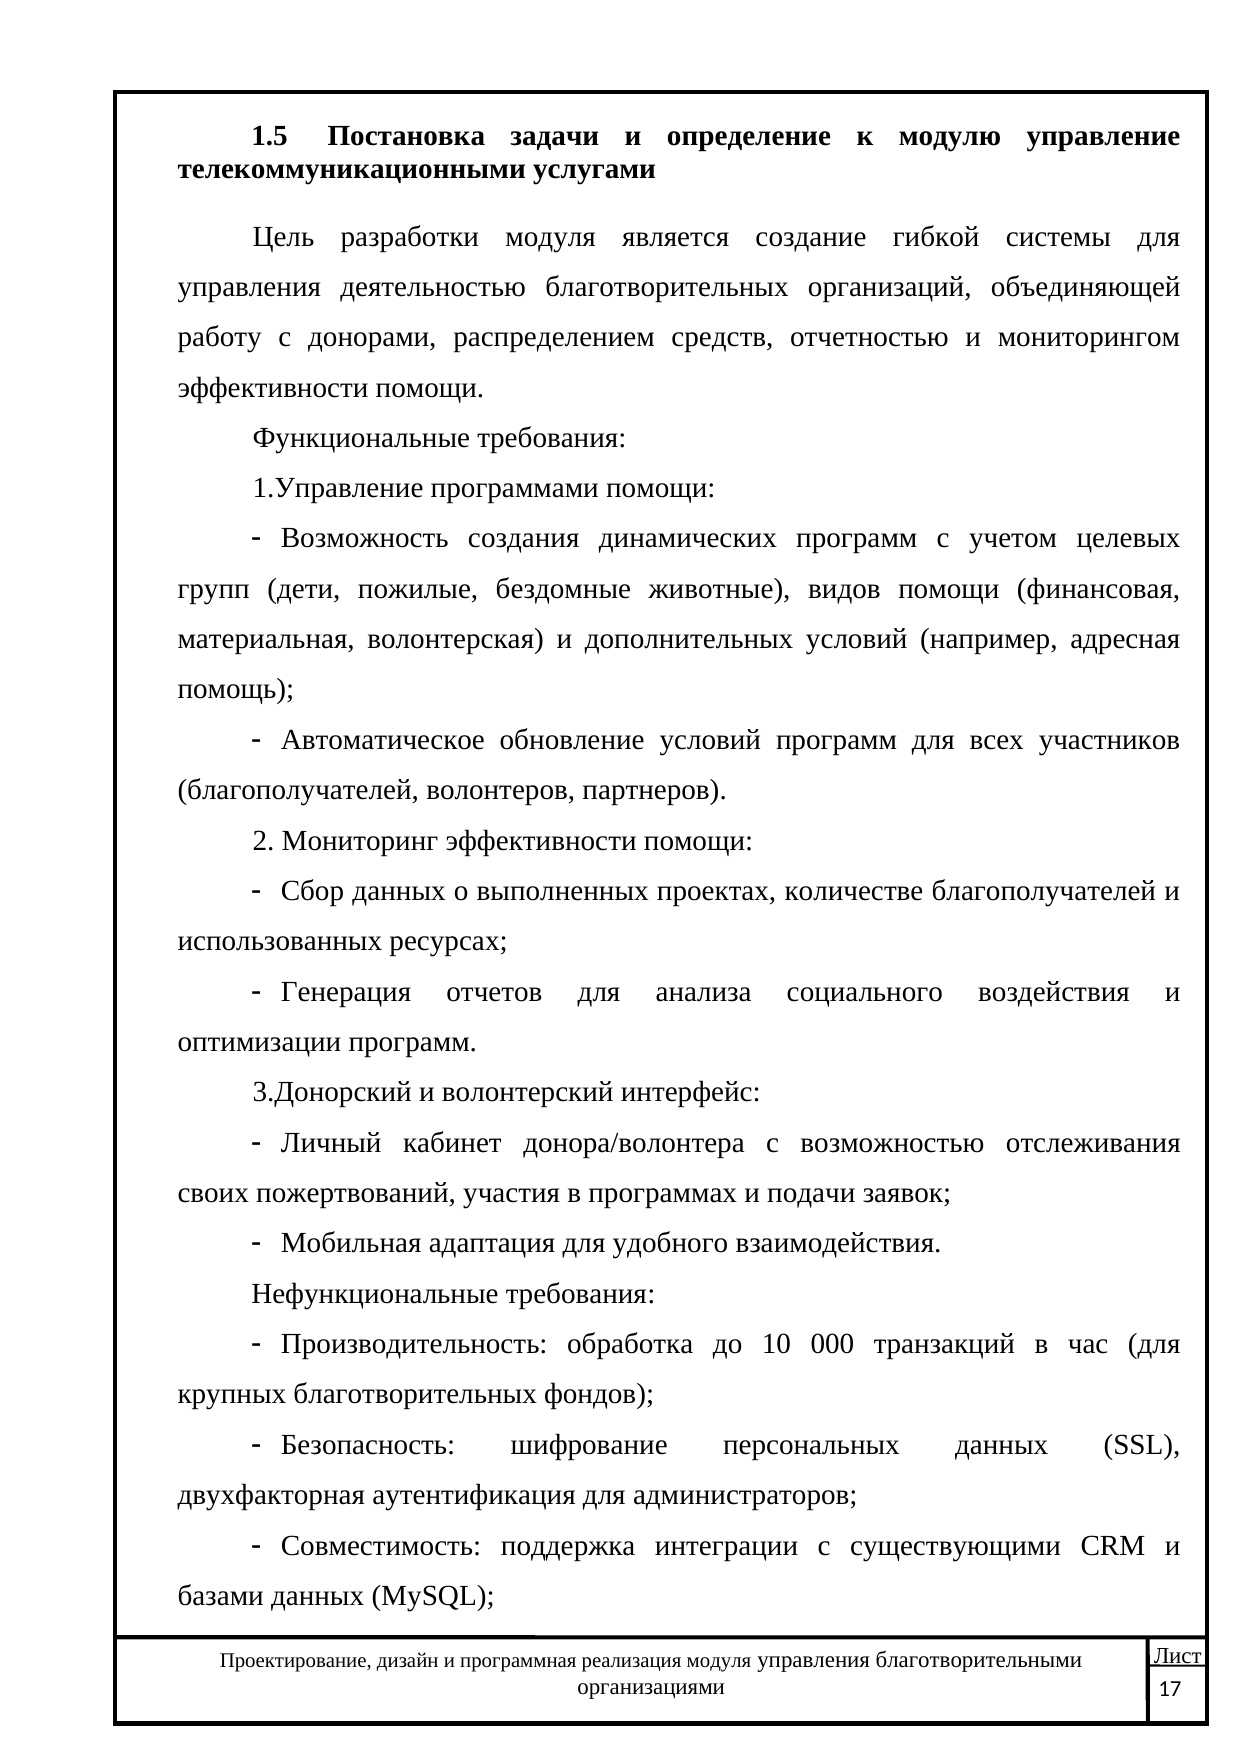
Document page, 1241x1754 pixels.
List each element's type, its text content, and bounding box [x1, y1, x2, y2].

list Возможность создания динамических программ с учетом целевых групп (дети, пожилые, бездомные животные), видов помощи (финансовая, материальная, волонтерская) и дополнительных условий (например, адресная помощь); [177, 521, 1181, 705]
list Личный кабинет донора/волонтера с возможностью отслеживания своих пожертвований, участия в программах и подачи заявок; [177, 1125, 1181, 1209]
text Функциональные требования: [177, 420, 1181, 453]
list Автоматическое обновление условий программ для всех участников (благополучателей, волонтеров, партнеров). [177, 722, 1181, 806]
list Генерация отчетов для анализа социального воздействия и оптимизации программ. [177, 974, 1181, 1058]
text 1.Управление программами помощи: [177, 470, 1181, 504]
list Сбор данных о выполненных проектах, количестве благополучателей и использованных ресурсах; [177, 873, 1181, 957]
text 3.Донорский и волонтерский интерфейс: [177, 1074, 1181, 1108]
list Производительность: обработка до 10 000 транзакций в час (для крупных благотворительных фондов); [177, 1326, 1181, 1410]
list Постановка задачи и определение к модулю управление телекоммуникационными услугами [177, 118, 1181, 185]
text Нефункциональные требования: [177, 1276, 1181, 1309]
text Цель разработки модуля является создание гибкой системы для управления деятельностью благотворительных организаций, объединяющей работу с донорами, распределением средств, отчетностью и мониторингом эффективности помощи. [177, 219, 1181, 403]
list Совместимость: поддержка интеграции с существующими CRM и базами данных (MySQL); [177, 1528, 1181, 1612]
list Мобильная адаптация для удобного взаимодействия. [177, 1226, 1181, 1259]
list Безопасность: шифрование персональных данных (SSL), двухфакторная аутентификация для администраторов; [177, 1427, 1181, 1511]
text 2. Мониторинг эффективности помощи: [177, 823, 1181, 856]
